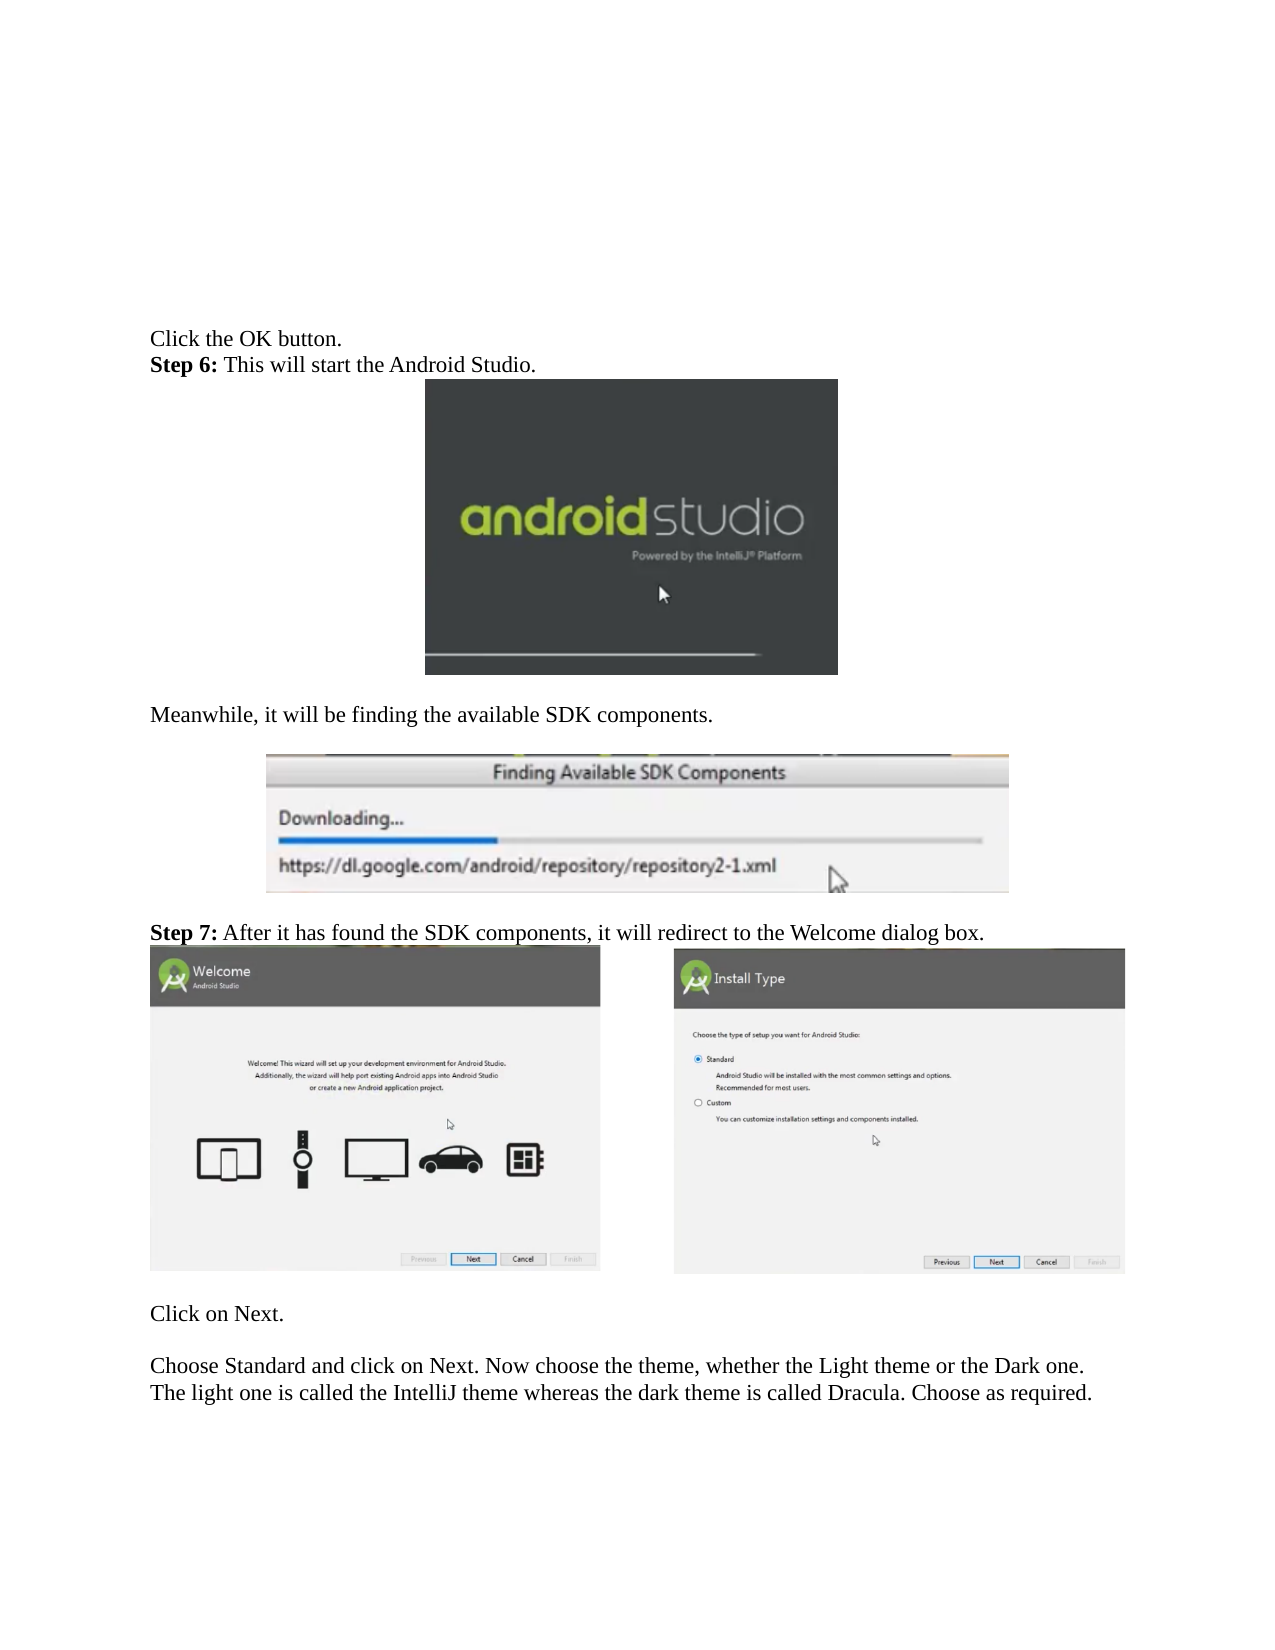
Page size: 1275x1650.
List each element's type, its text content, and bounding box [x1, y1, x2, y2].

text Step 7: After it has found the SDK components, it will redirect to the Welcome dialog box. [150, 918, 1125, 945]
text Choose Standard and click on Next. Now choose the theme, whether the Light theme or the Dark one. The light one is called the IntelliJ theme whereas the dark theme is called Dracula. Choose as required. [150, 1352, 1125, 1405]
text Step 6: This will start the Android Studio. [150, 351, 1125, 378]
picture [266, 754, 1009, 893]
text Meanwhile, it will be finding the available SDK components. [150, 701, 1125, 727]
picture [673, 948, 1126, 1274]
picture [150, 945, 601, 1271]
picture [425, 379, 838, 675]
text Click the OK button. [150, 325, 1125, 351]
text Click on Next. [150, 1300, 1125, 1326]
